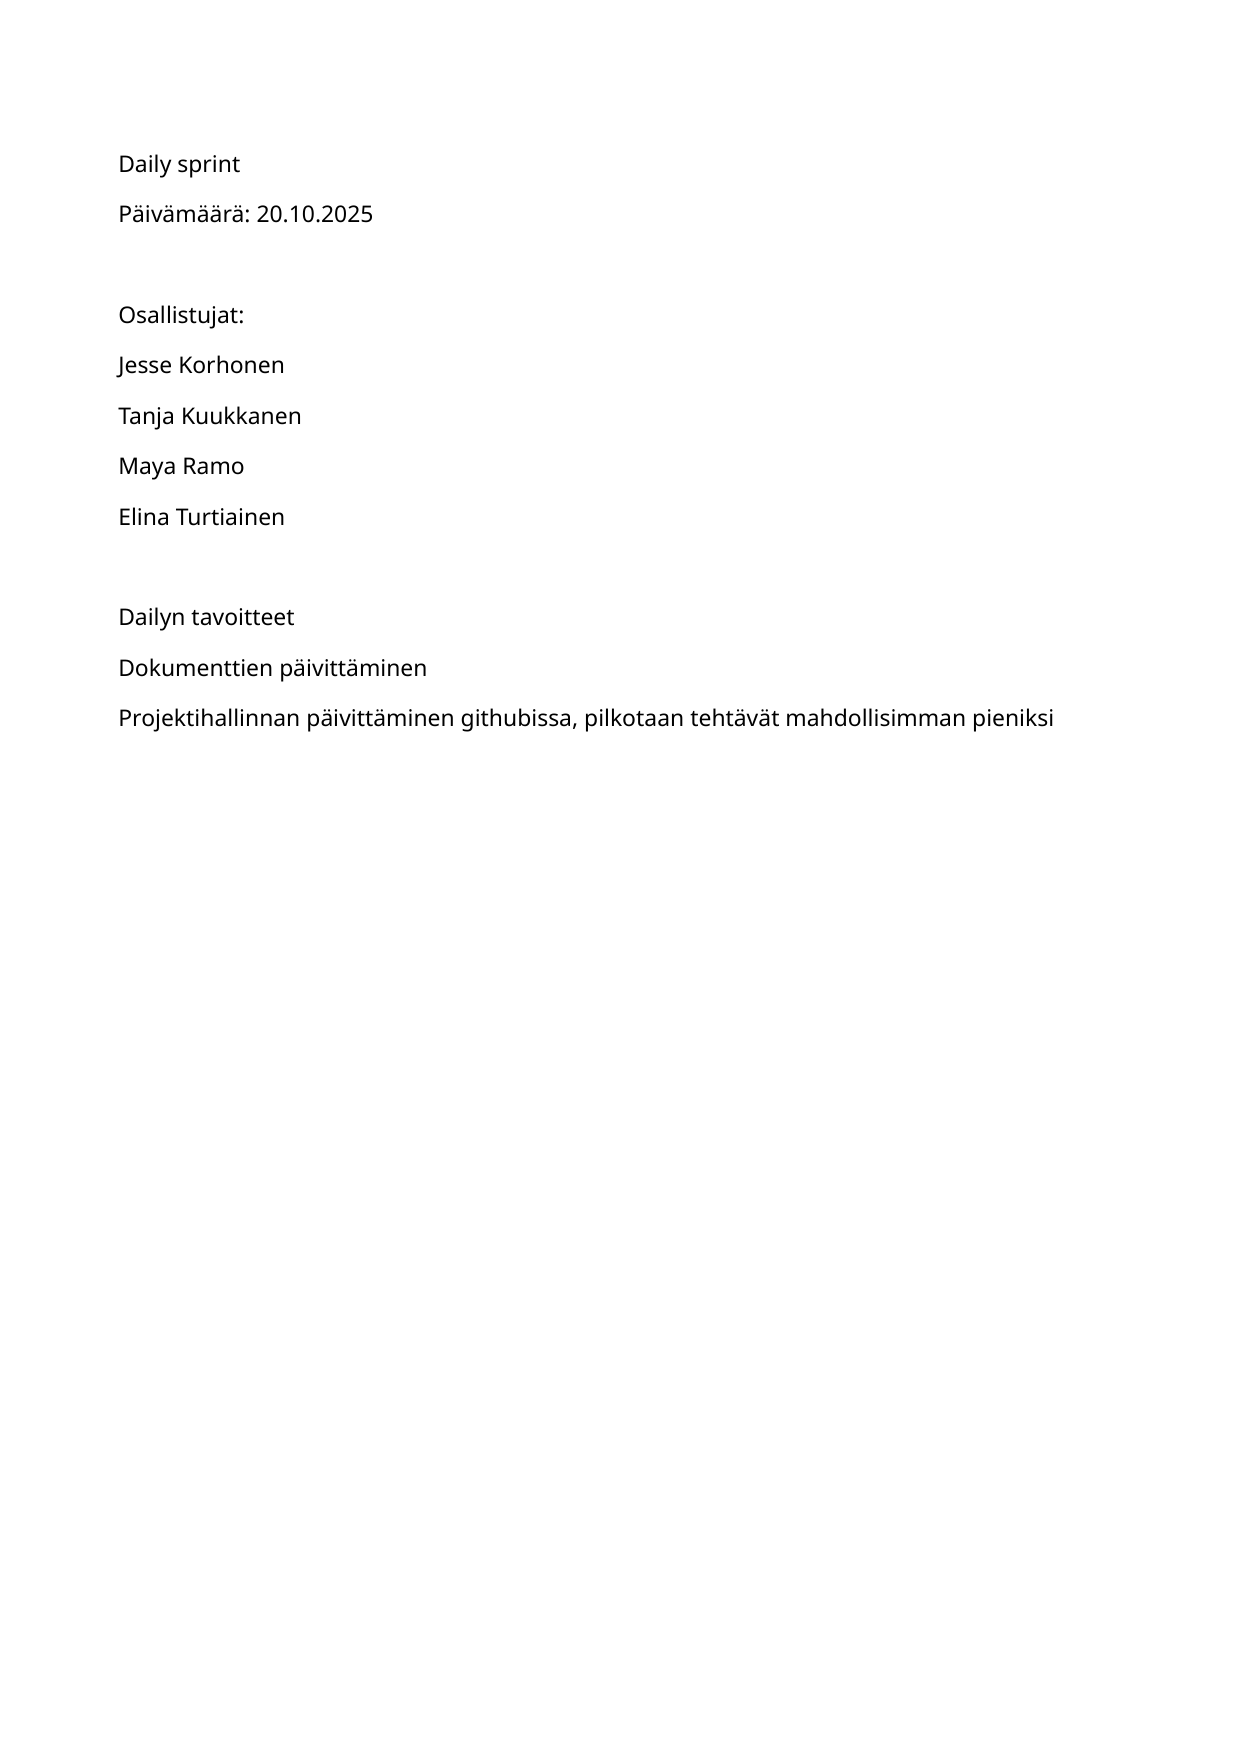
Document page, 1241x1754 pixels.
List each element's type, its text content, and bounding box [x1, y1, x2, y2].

text Dailyn tavoitteet [118, 601, 1122, 633]
text Elina Turtiainen [118, 501, 1122, 532]
text Projektihallinnan päivittäminen githubissa, pilkotaan tehtävät mahdollisimman pieniksi [118, 702, 1122, 733]
text Osallistujat: [118, 299, 1122, 330]
text Daily sprint [118, 148, 1122, 179]
text Jesse Korhonen [118, 349, 1122, 381]
text Tanja Kuukkanen [118, 400, 1122, 431]
text Maya Ramo [118, 450, 1122, 481]
text Dokumenttien päivittäminen [118, 652, 1122, 683]
text Päivämäärä: 20.10.2025 [118, 198, 1122, 229]
